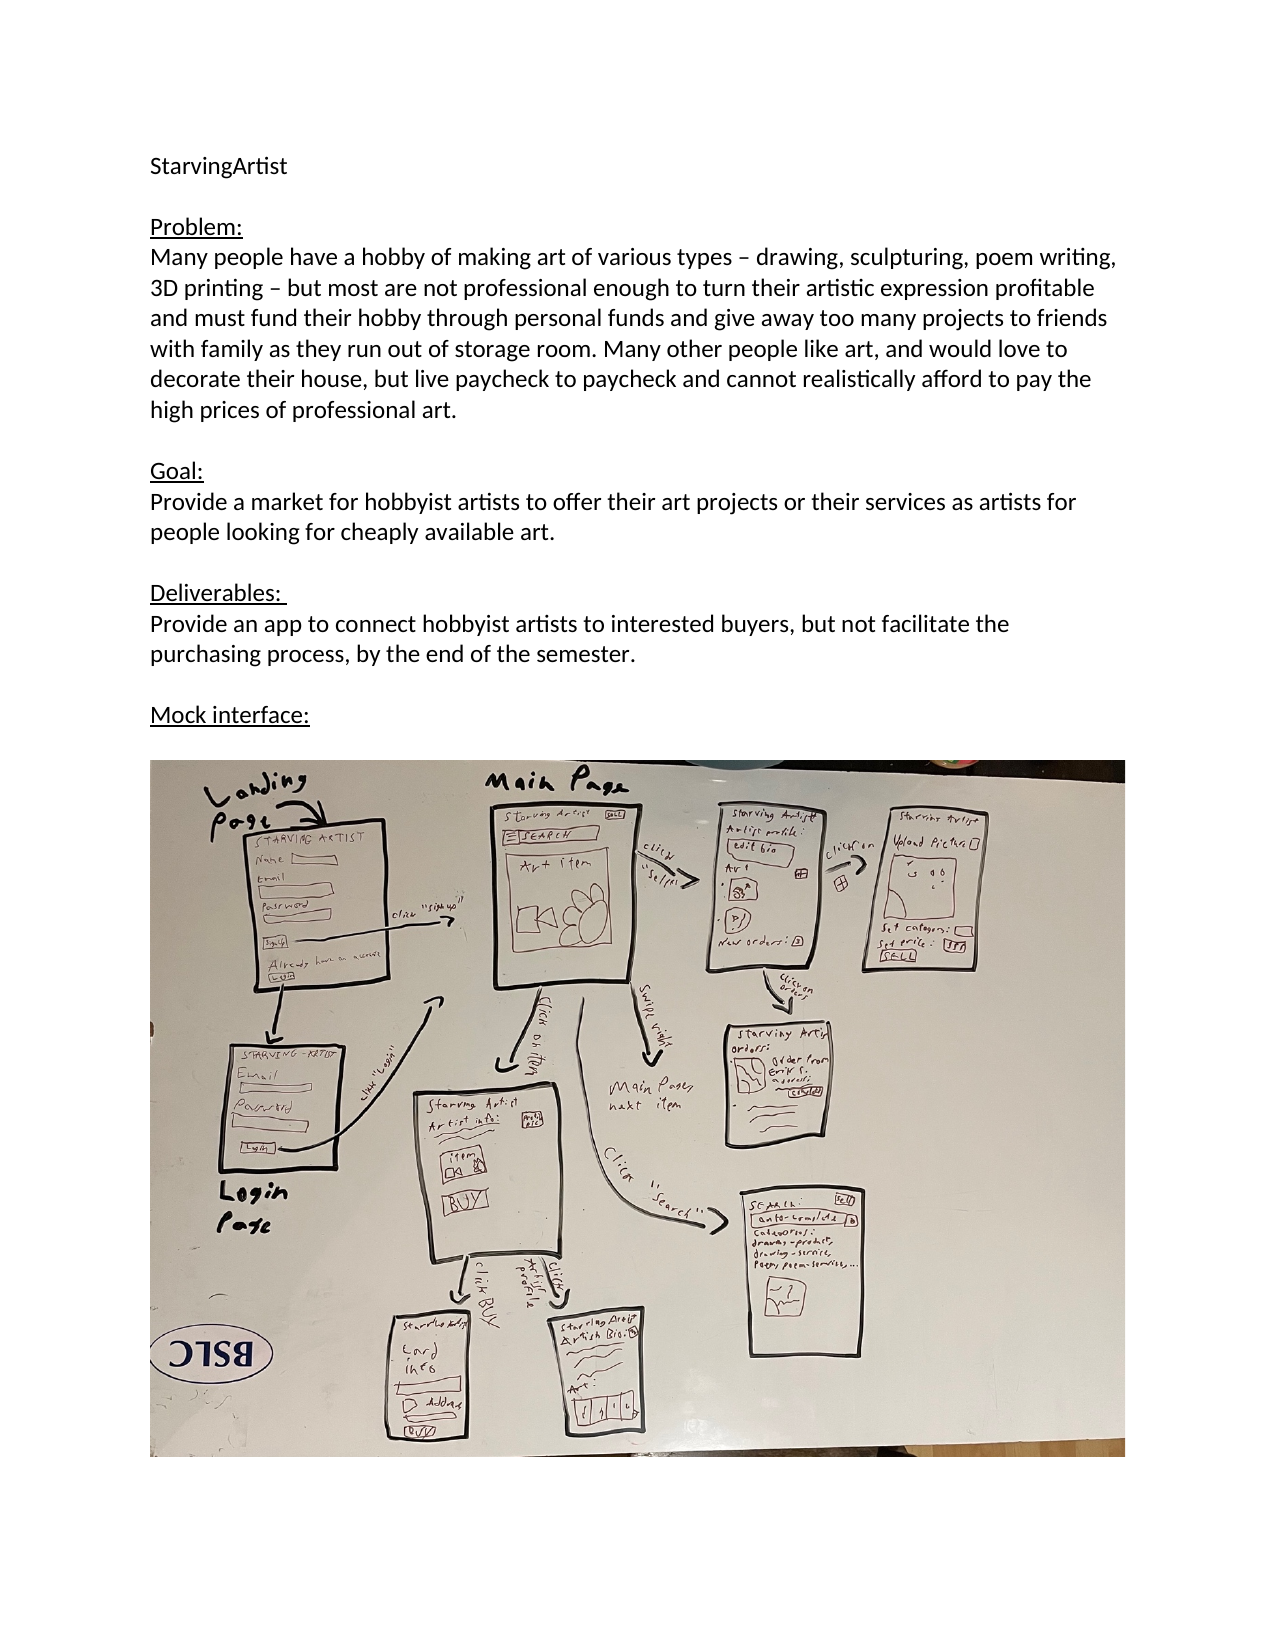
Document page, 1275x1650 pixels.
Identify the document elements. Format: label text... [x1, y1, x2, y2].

text StarvingArtist [150, 150, 1125, 181]
text Provide an app to connect hobbyist artists to interested buyers, but not facilitate the purchasing process, by the end of the semester. [150, 608, 1125, 669]
text Deliverables: [150, 577, 1125, 608]
text Mock interface: [150, 699, 1125, 730]
text Many people have a hobby of making art of various types – drawing, sculpturing, poem writing, 3D printing – but most are not professional enough to turn their artistic expression profitable and must fund their hobby through personal funds and give away too many projects to friends with family as they run out of storage room. Many other people like art, and would love to decorate their house, but live paycheck to paycheck and cannot realistically afford to pay the high prices of professional art. [150, 242, 1125, 425]
text Problem: [150, 211, 1125, 242]
picture [150, 760, 1125, 1457]
text Provide a market for hobbyist artists to offer their art projects or their services as artists for people looking for cheaply available art. [150, 486, 1125, 547]
text Goal: [150, 455, 1125, 486]
